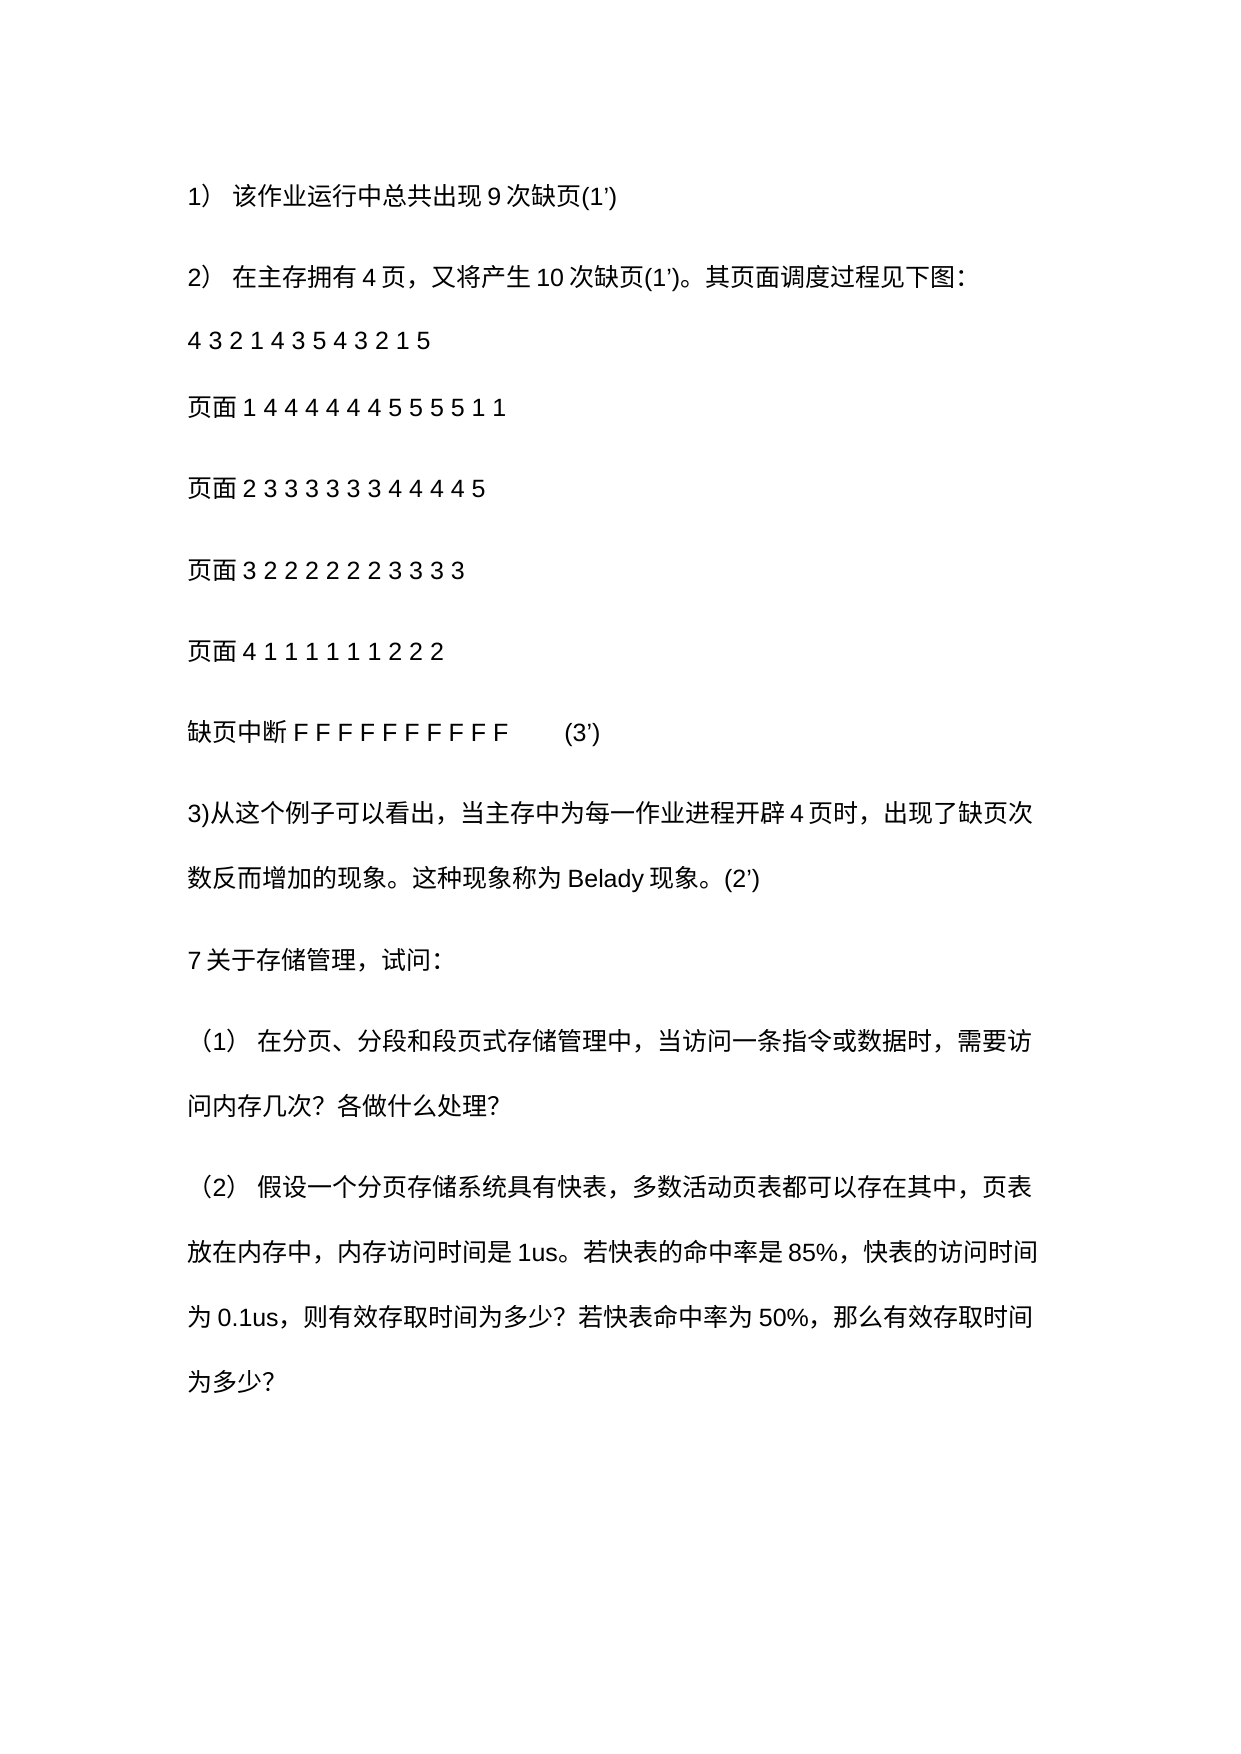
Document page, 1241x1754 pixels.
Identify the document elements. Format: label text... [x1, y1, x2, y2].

text 7关于存储管理，试问： [187, 926, 1053, 991]
text （2） 假设一个分页存储系统具有快表，多数活动页表都可以存在其中，页表放在内存中，内存访问时间是1us。若快表的命中率是85%，快表的访问时间为0.1us，则有效存取时间为多少？若快表命中率为50%，那么有效存取时间为多少？ [187, 1153, 1053, 1413]
text 页面4 1 1 1 1 1 1 2 2 2 [187, 617, 1053, 682]
text 页面1 4 4 4 4 4 4 5 5 5 5 1 1 [187, 373, 1053, 438]
text 1） 该作业运行中总共出现9次缺页(1’) [187, 162, 1053, 227]
text 页面2 3 3 3 3 3 3 4 4 4 4 5 [187, 454, 1053, 519]
text 缺页中断 F F F F F F F F F F (3’) [187, 698, 1053, 763]
text 4 3 2 1 4 3 5 4 3 2 1 5 [187, 324, 1053, 357]
text 页面3 2 2 2 2 2 2 3 3 3 3 [187, 536, 1053, 601]
text （1） 在分页、分段和段页式存储管理中，当访问一条指令或数据时，需要访问内存几次？各做什么处理？ [187, 1007, 1053, 1137]
text 3)从这个例子可以看出，当主存中为每一作业进程开辟4页时，出现了缺页次数反而增加的现象。这种现象称为Belady现象。(2’) [187, 779, 1053, 909]
text 2） 在主存拥有4页，又将产生10次缺页(1’)。其页面调度过程见下图： [187, 243, 1053, 308]
